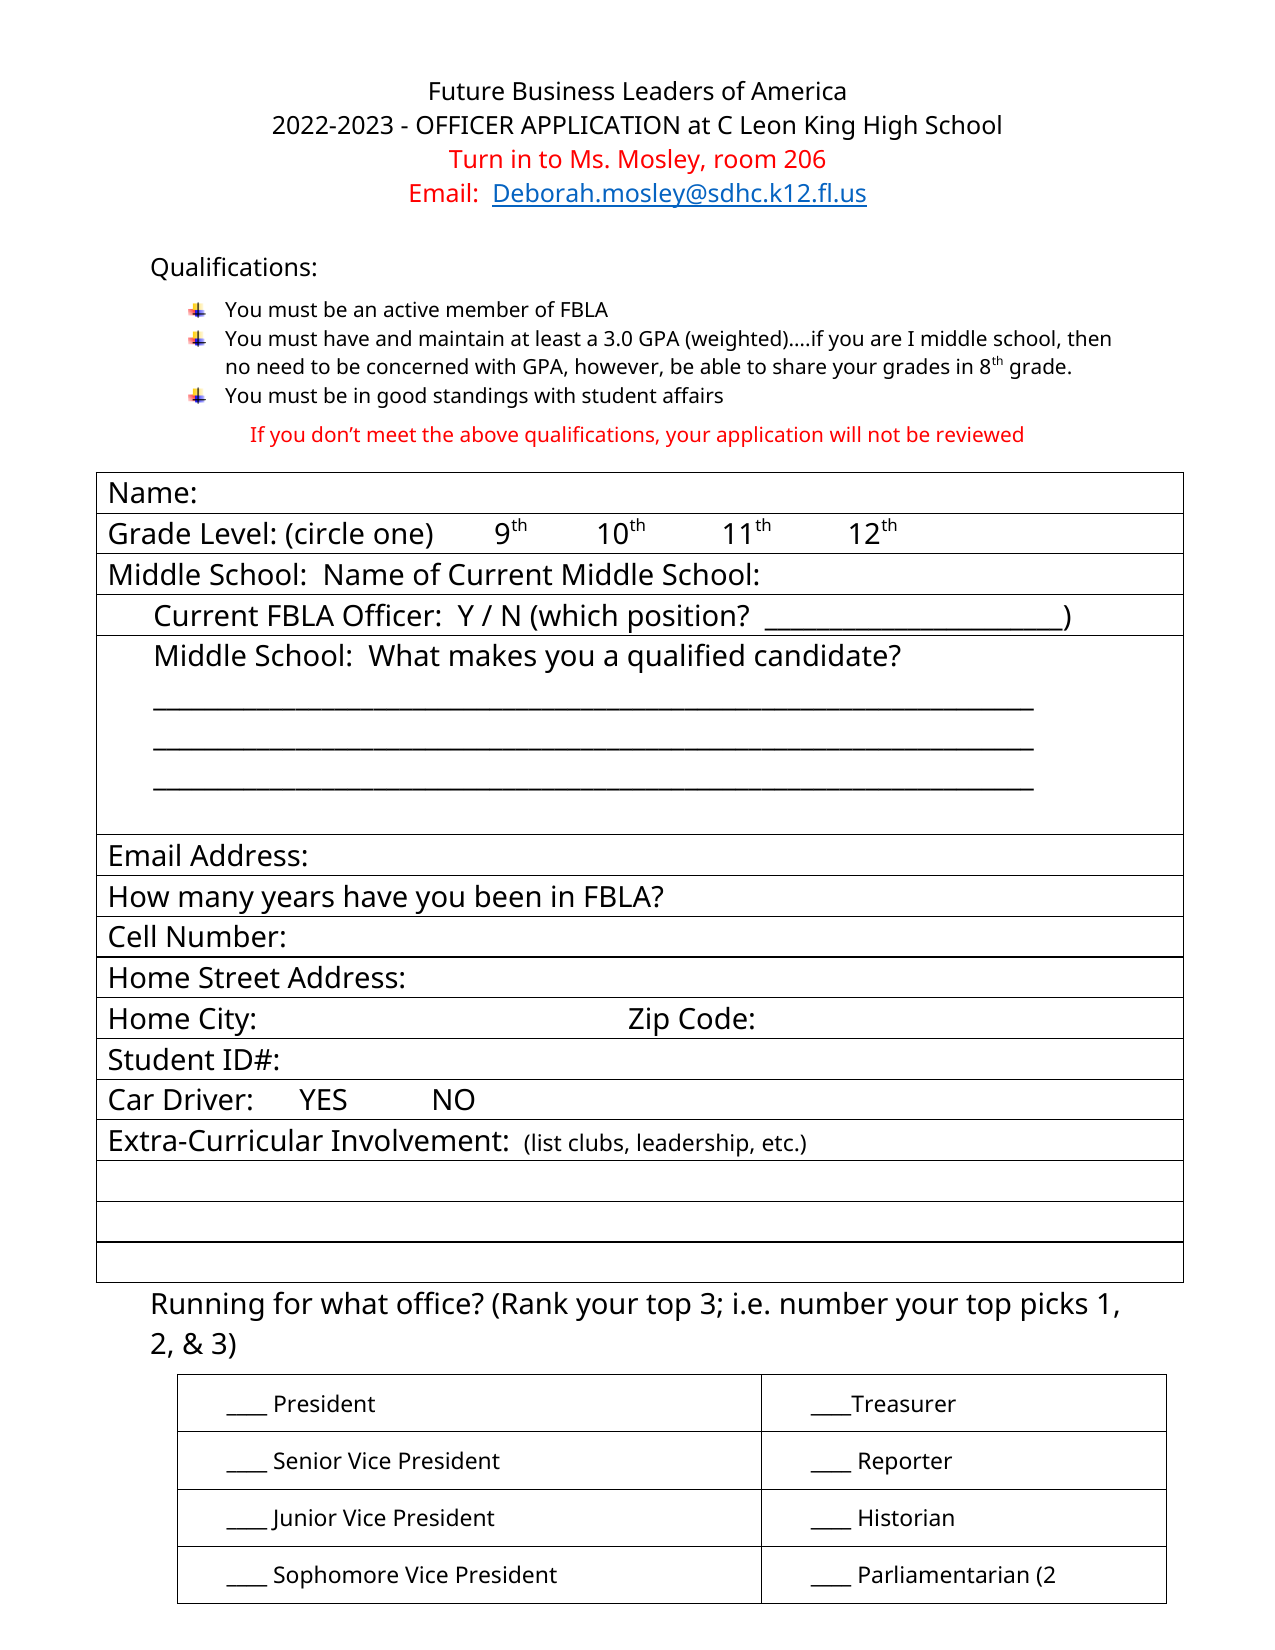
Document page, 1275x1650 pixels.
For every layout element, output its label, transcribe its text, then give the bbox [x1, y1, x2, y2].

list You must be an active member of FBLA [187, 296, 1125, 324]
table_cell Email Address: [97, 835, 1183, 875]
list You must have and maintain at least a 3.0 GPA (weighted)….if you are I middle school, then no need to be concerned with GPA, however, be able to share your grades in 8th grade. [187, 324, 1125, 381]
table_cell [178, 1547, 761, 1603]
picture [188, 386, 206, 404]
table_cell ____ Reporter [762, 1432, 1166, 1488]
table_cell Home Street Address: [97, 958, 1183, 997]
table_header ____ President [178, 1375, 761, 1431]
text Running for what office? (Rank your top 3; i.e. number your top picks 1, 2, & 3) [150, 1283, 1125, 1363]
table_cell Home City: Zip Code: [97, 998, 1183, 1038]
list You must be in good standings with student affairs [187, 381, 1125, 409]
table_cell Student ID#: [97, 1039, 1183, 1078]
text Qualifications: [150, 250, 1125, 284]
table_cell Cell Number: [97, 917, 1183, 956]
text Email: Deborah.mosley@sdhc.k12.fl.us [150, 176, 1125, 210]
table_cell [97, 1243, 1183, 1282]
table_cell Grade Level: (circle one) 9th 10th 11th 12th [97, 514, 1183, 553]
text Future Business Leaders of America [150, 74, 1125, 108]
text If you don’t meet the above qualifications, your application will not be reviewed [150, 421, 1125, 449]
table_cell ____ Historian [762, 1490, 1166, 1546]
table_cell Middle School: What makes you a qualified candidate? ____________________________________________________________________ ____________________________________________________________________ ____________________________________________________________________ [97, 636, 1183, 834]
table_cell [97, 1161, 1183, 1201]
table_cell Car Driver: YES NO [97, 1080, 1183, 1119]
picture [188, 329, 206, 347]
text Turn in to Ms. Mosley, room 206 [150, 142, 1125, 176]
picture [188, 301, 206, 318]
table_cell How many years have you been in FBLA? [97, 876, 1183, 916]
table_cell Current FBLA Officer: Y / N (which position? _______________________) [97, 595, 1183, 635]
text 2022-2023 - OFFICER APPLICATION at C Leon King High School [150, 108, 1125, 142]
table_cell Extra-Curricular Involvement: (list clubs, leadership, etc.) [97, 1120, 1183, 1160]
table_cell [762, 1547, 1166, 1603]
table_cell Middle School: Name of Current Middle School: [97, 554, 1183, 594]
table_header ____Treasurer [762, 1375, 1166, 1431]
table_header Name: [97, 473, 1183, 512]
table_cell ____ Junior Vice President [178, 1490, 761, 1546]
table_cell [97, 1202, 1183, 1241]
table_cell ____ Senior Vice President [178, 1432, 761, 1488]
